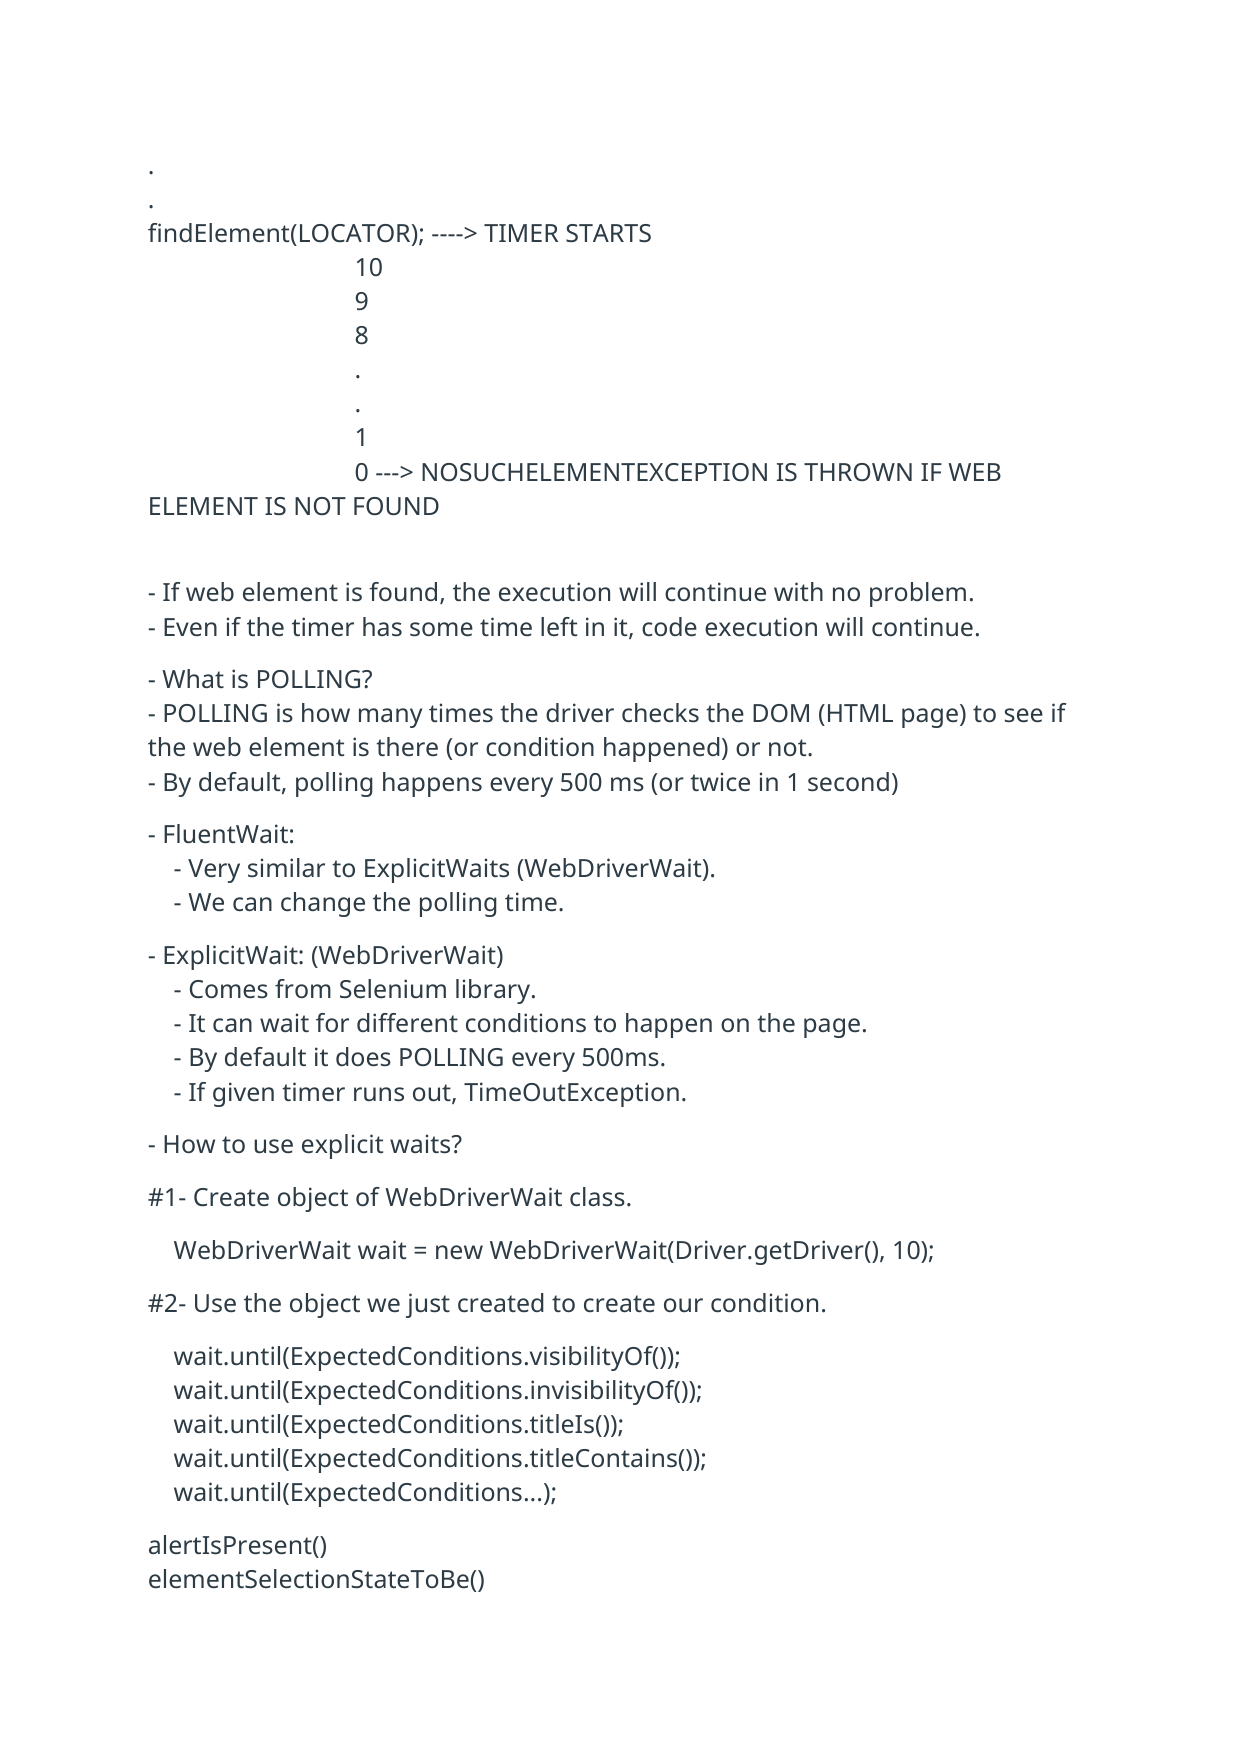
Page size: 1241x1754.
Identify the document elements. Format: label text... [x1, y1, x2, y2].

text WebDriverWait wait = new WebDriverWait(Driver.getDriver(), 10); [148, 1233, 1093, 1267]
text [148, 148, 1093, 522]
text - How to use explicit waits? [148, 1127, 1093, 1161]
text - ExplicitWait: (WebDriverWait) - Comes from Selenium library. - It can wait for different conditions to happen on the page. - By default it does POLLING every 500ms. - If given timer runs out, TimeOutException. [148, 938, 1093, 1108]
text wait.until(ExpectedConditions.visibilityOf()); wait.until(ExpectedConditions.invisibilityOf()); wait.until(ExpectedConditions.titleIs()); wait.until(ExpectedConditions.titleContains()); wait.until(ExpectedConditions...); [148, 1338, 1093, 1508]
text #2- Use the object we just created to create our condition. [148, 1285, 1093, 1319]
text - What is POLLING? - POLLING is how many times the driver checks the DOM (HTML page) to see if the web element is there (or condition happened) or not. - By default, polling happens every 500 ms (or twice in 1 second) [148, 662, 1093, 798]
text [148, 1527, 1093, 1595]
text - If web element is found, the execution will continue with no problem. - Even if the timer has some time left in it, code execution will continue. [148, 541, 1093, 643]
text - FluentWait: - Very similar to ExplicitWaits (WebDriverWait). - We can change the polling time. [148, 817, 1093, 919]
text #1- Create object of WebDriverWait class. [148, 1180, 1093, 1214]
